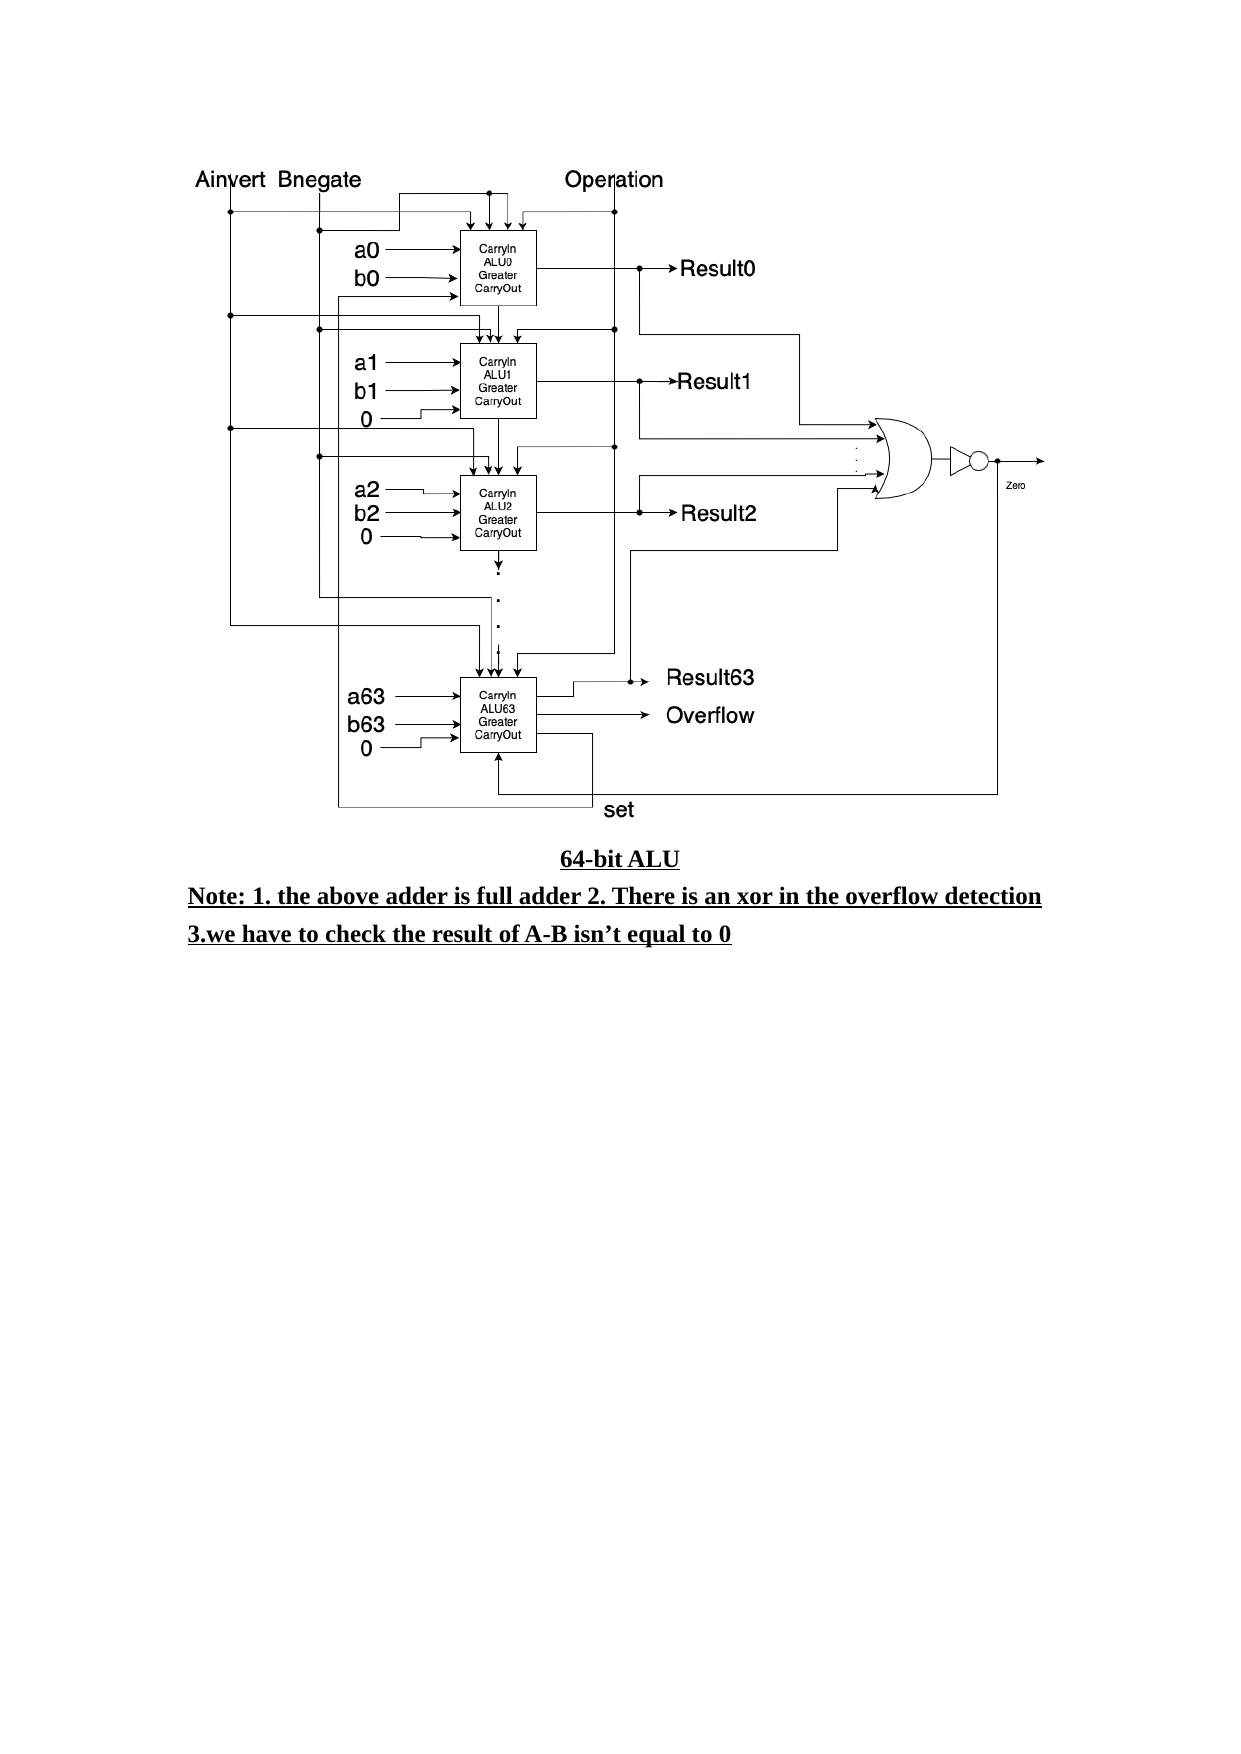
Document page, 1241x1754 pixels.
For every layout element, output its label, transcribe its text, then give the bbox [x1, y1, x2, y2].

text Note: 1. the above adder is full adder 2. There is an xor in the overflow detection [187, 877, 1053, 914]
picture [187, 164, 1053, 823]
text 3.we have to check the result of A-B isn’t equal to 0 [187, 914, 1053, 952]
text 64-bit ALU [187, 839, 1053, 877]
